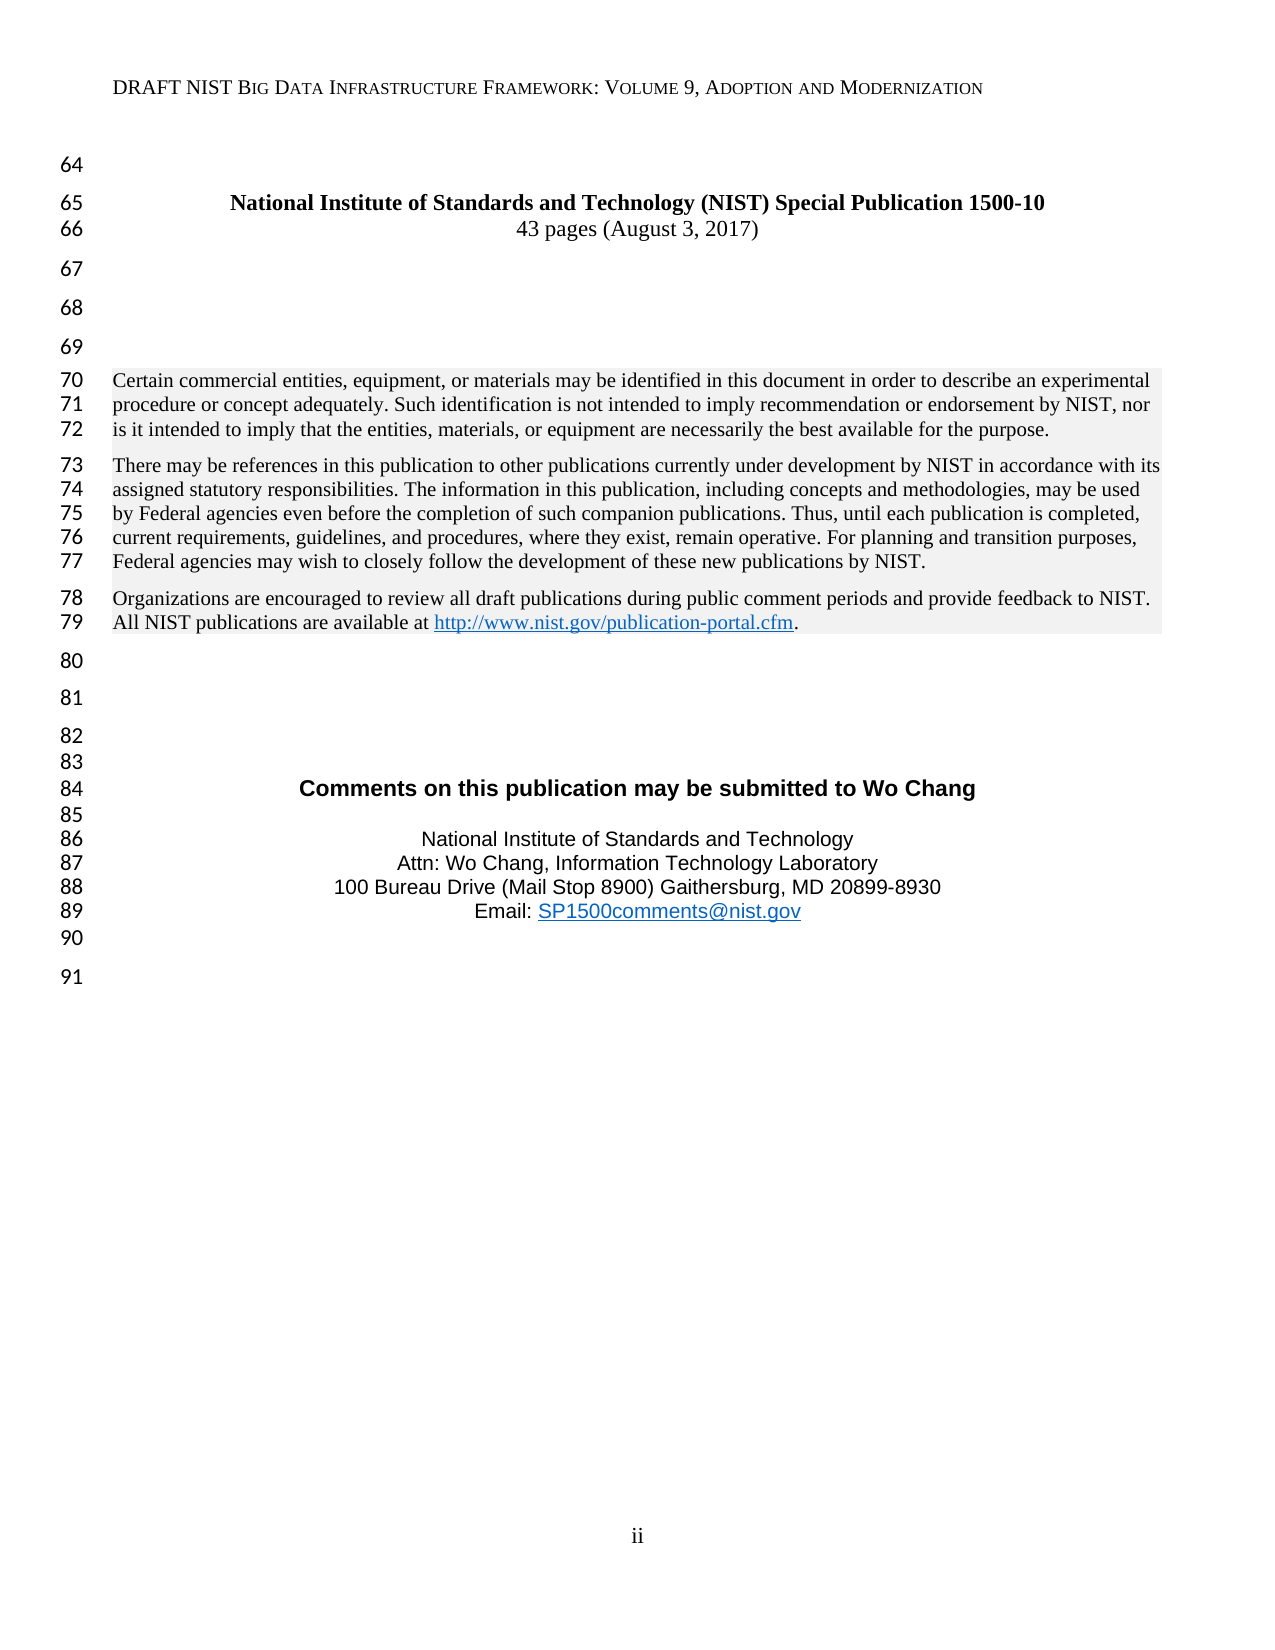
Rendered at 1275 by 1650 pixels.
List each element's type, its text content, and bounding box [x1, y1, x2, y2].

text Email: SP1500comments@nist.gov [112, 899, 1162, 923]
text Organizations are encouraged to review all draft publications during public comment periods and provide feedback to NIST. All NIST publications are available at http://www.nist.gov/publication-portal.cfm. [112, 586, 1162, 634]
text Comments on this publication may be submitted to Wo Chang [112, 774, 1162, 801]
text 100 Bureau Drive (Mail Stop 8900) Gaithersburg, MD 20899-8930 [112, 875, 1162, 899]
text Attn: Wo Chang, Information Technology Laboratory [112, 851, 1162, 875]
text pages (August 3, 2017) [112, 215, 1162, 242]
text National Institute of Standards and Technology (NIST) Special Publication 1500-10 [112, 189, 1162, 215]
text National Institute of Standards and Technology [112, 827, 1162, 851]
text There may be references in this publication to other publications currently under development by NIST in accordance with its assigned statutory responsibilities. The information in this publication, including concepts and methodologies, may be used by Federal agencies even before the completion of such companion publications. Thus, until each publication is completed, current requirements, guidelines, and procedures, where they exist, remain operative. For planning and transition purposes, Federal agencies may wish to closely follow the development of these new publications by NIST. [112, 453, 1162, 573]
text Certain commercial entities, equipment, or materials may be identified in this document in order to describe an experimental procedure or concept adequately. Such identification is not intended to imply recommendation or endorsement by NIST, nor is it intended to imply that the entities, materials, or equipment are necessarily the best available for the purpose. [112, 368, 1162, 441]
